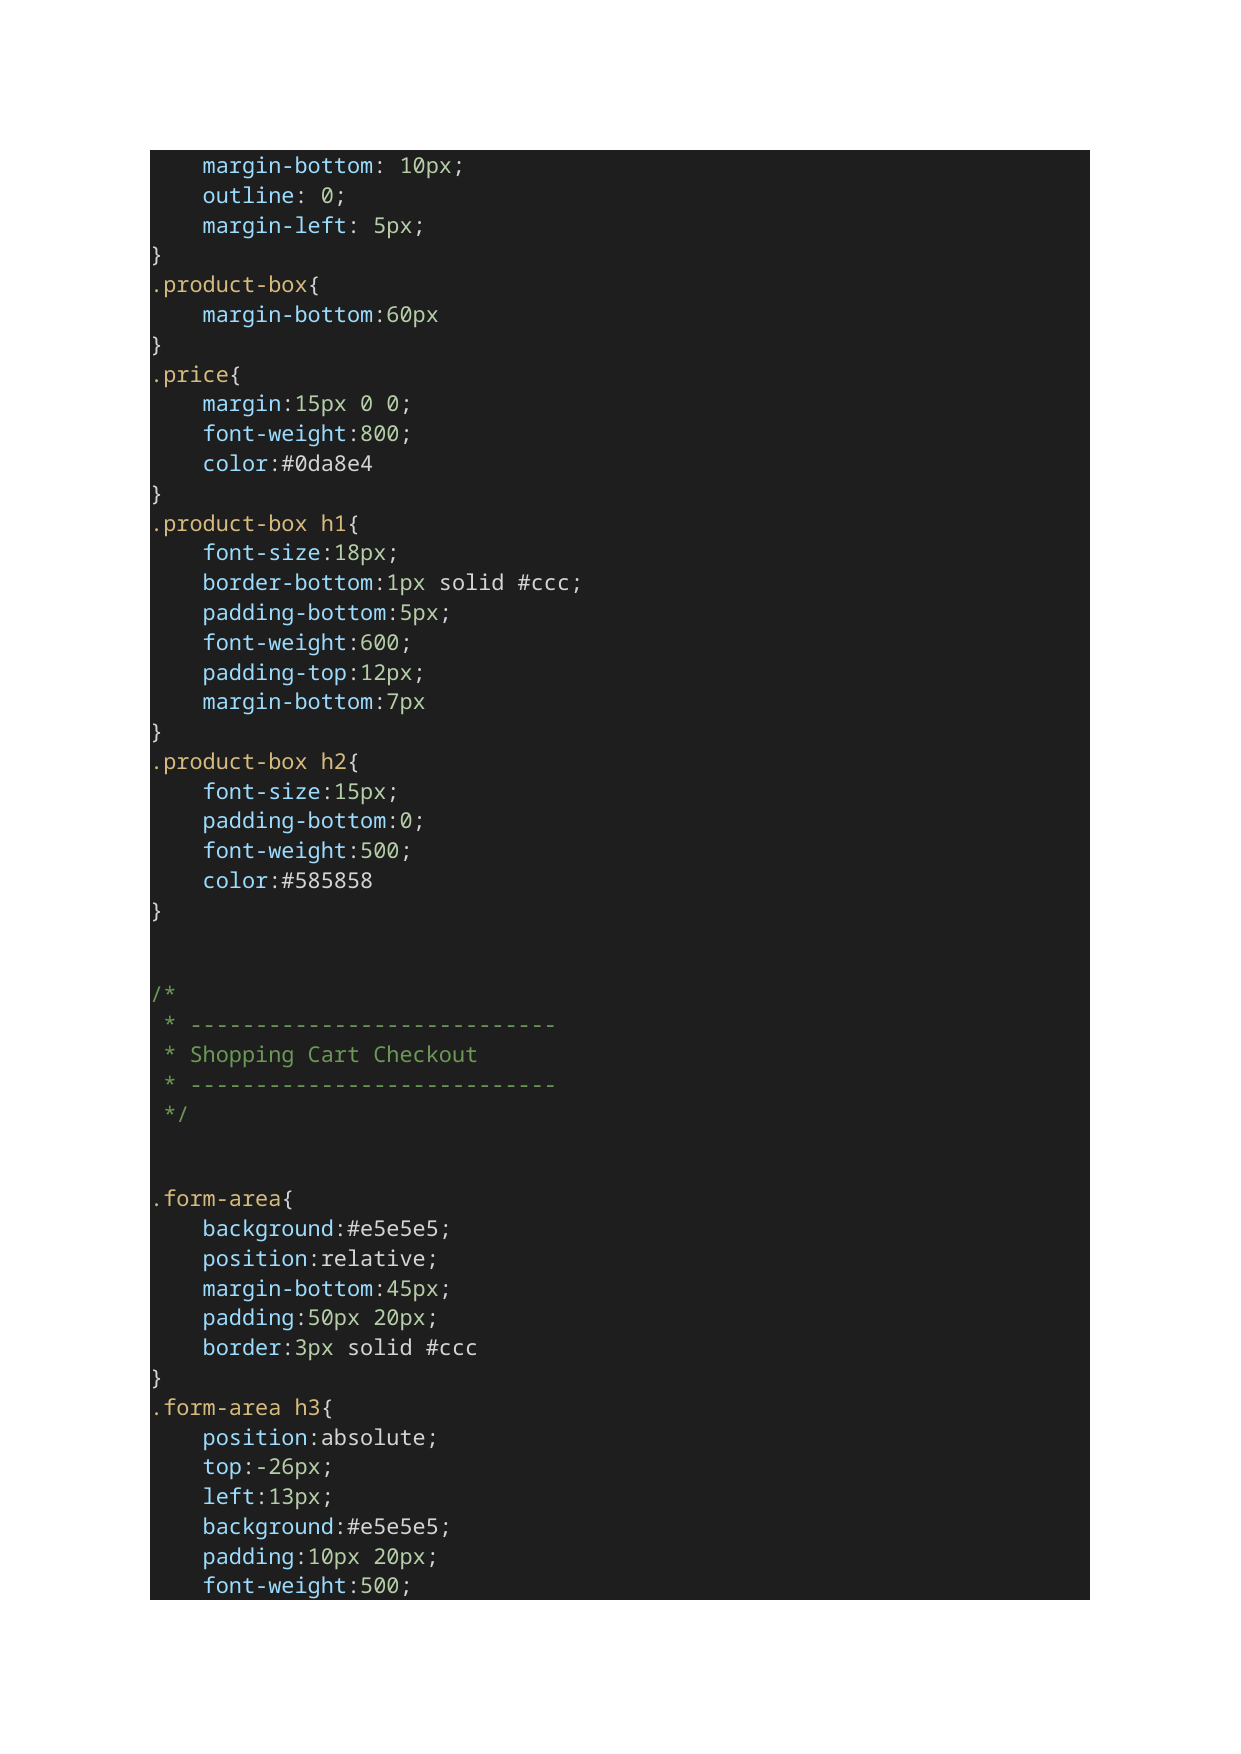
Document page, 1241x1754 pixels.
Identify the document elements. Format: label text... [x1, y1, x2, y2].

text .form-area h3{ [150, 1392, 1090, 1421]
text font-weight:800; [150, 418, 1090, 448]
text margin-bottom:60px [150, 299, 1090, 329]
text } [150, 329, 1090, 358]
text background:#e5e5e5; [150, 1213, 1090, 1243]
text .product-box h2{ [150, 746, 1090, 776]
text } [150, 239, 1090, 269]
text .product-box{ [150, 269, 1090, 299]
text .price{ [150, 358, 1090, 388]
text } [150, 1362, 1090, 1392]
text margin:15px 0 0; [150, 388, 1090, 418]
text padding:10px 20px; [150, 1541, 1090, 1570]
text margin-bottom:7px [150, 686, 1090, 716]
text .form-area{ [150, 1183, 1090, 1213]
text .product-box h1{ [150, 507, 1090, 537]
text position:relative; [150, 1243, 1090, 1272]
text * Shopping Cart Checkout [150, 1039, 1090, 1069]
text padding-bottom:0; [150, 805, 1090, 835]
text padding:50px 20px; [150, 1302, 1090, 1332]
text font-weight:500; [150, 835, 1090, 865]
text /* [150, 979, 1090, 1009]
text font-weight:500; [150, 1570, 1090, 1600]
text padding-bottom:5px; [150, 597, 1090, 627]
text color:#0da8e4 [150, 448, 1090, 478]
text */ [150, 1098, 1090, 1128]
text font-size:18px; [150, 537, 1090, 567]
text outline: 0; [150, 180, 1090, 209]
text background:#e5e5e5; [150, 1511, 1090, 1541]
text font-weight:600; [150, 627, 1090, 656]
text * ---------------------------- [150, 1069, 1090, 1098]
text color:#585858 [150, 865, 1090, 895]
text padding-top:12px; [150, 656, 1090, 686]
text position:absolute; [150, 1421, 1090, 1451]
text border-bottom:1px solid #ccc; [150, 567, 1090, 597]
text left:13px; [150, 1481, 1090, 1511]
text font-size:15px; [150, 776, 1090, 805]
text margin-bottom:45px; [150, 1272, 1090, 1302]
text margin-bottom: 10px; [150, 150, 1090, 180]
text top:-26px; [150, 1451, 1090, 1481]
text } [150, 716, 1090, 746]
text } [150, 478, 1090, 507]
text margin-left: 5px; [150, 209, 1090, 239]
text border:3px solid #ccc [150, 1332, 1090, 1362]
text * ---------------------------- [150, 1009, 1090, 1039]
text } [150, 895, 1090, 924]
